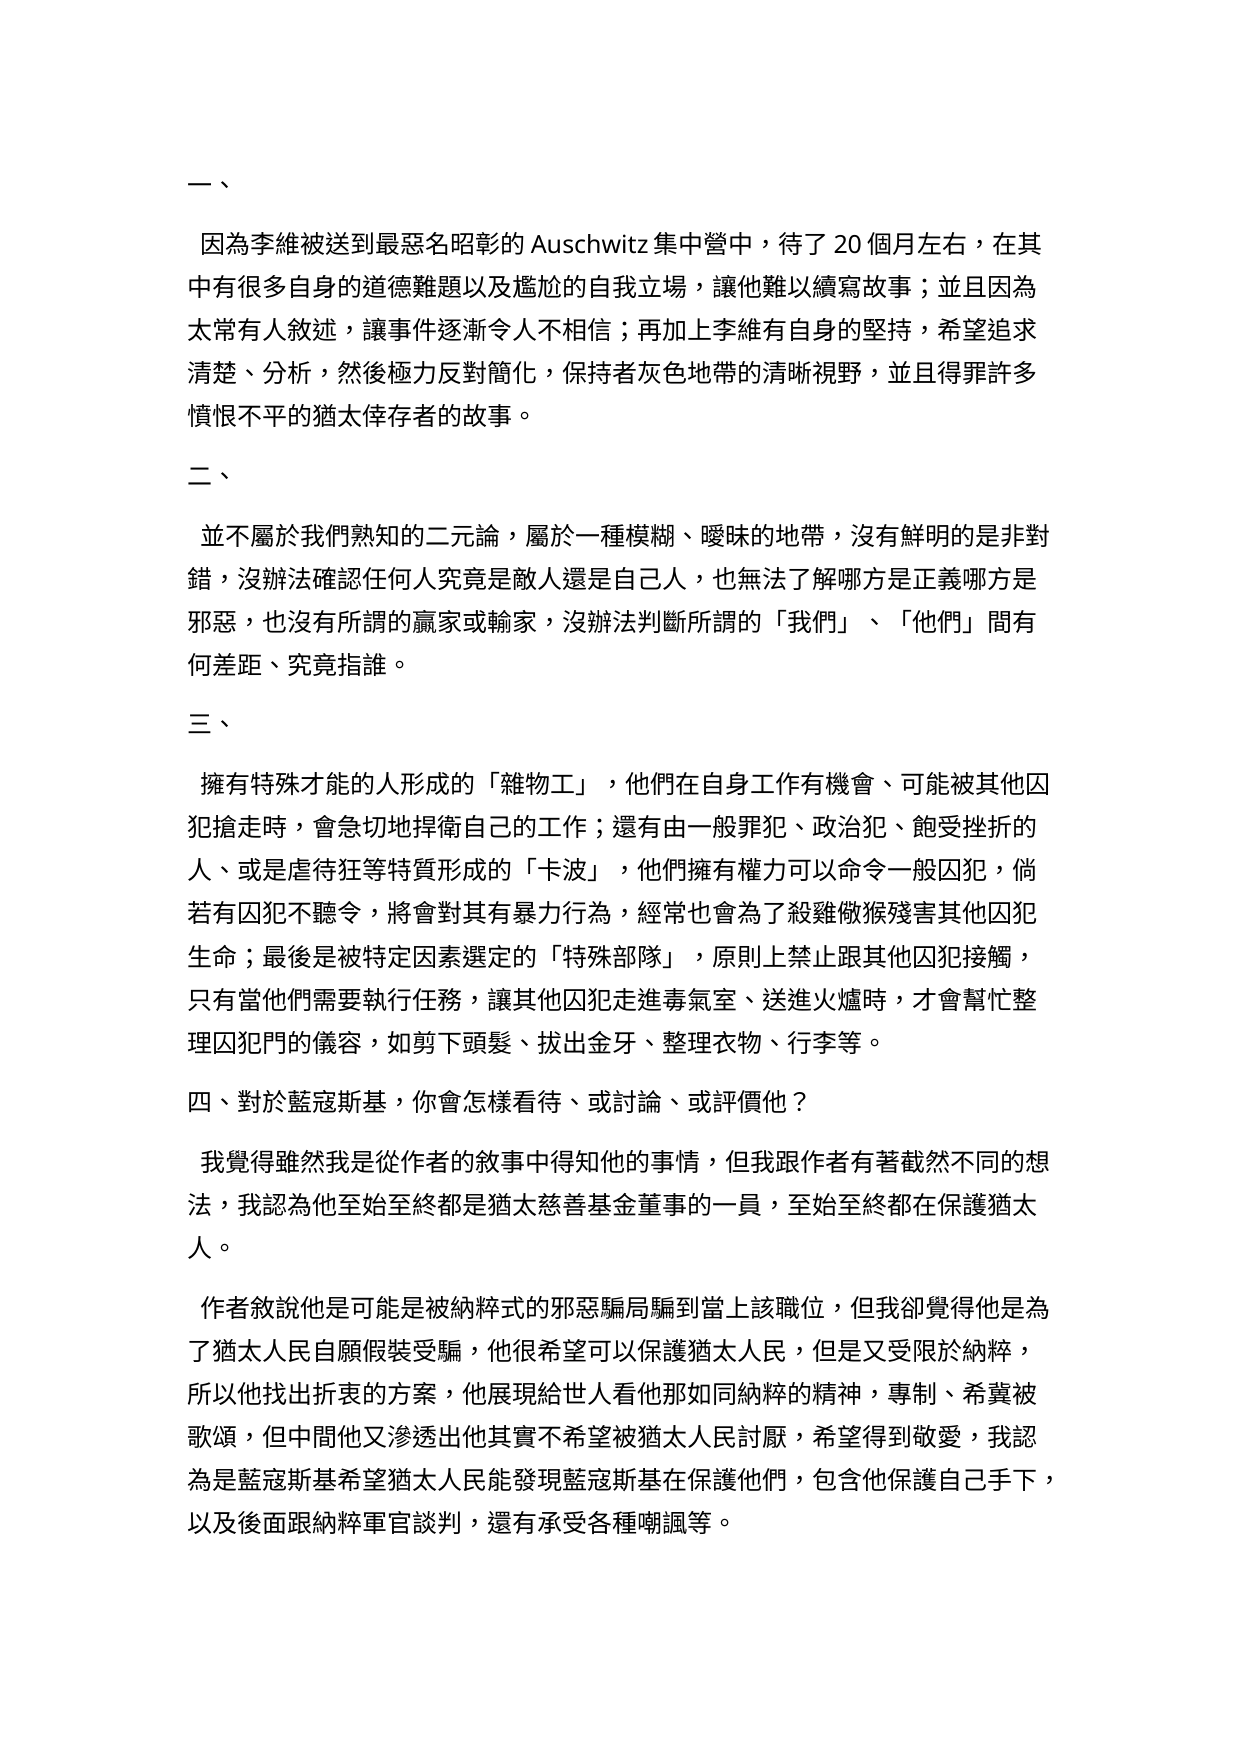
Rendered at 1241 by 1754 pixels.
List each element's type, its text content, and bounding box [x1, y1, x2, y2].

text 擁有特殊才能的人形成的「雜物工」，他們在自身工作有機會、可能被其他囚犯搶走時，會急切地捍衛自己的工作；還有由一般罪犯、政治犯、飽受挫折的人、或是虐待狂等特質形成的「卡波」，他們擁有權力可以命令一般囚犯，倘若有囚犯不聽令，將會對其有暴力行為，經常也會為了殺雞儆猴殘害其他囚犯生命；最後是被特定因素選定的「特殊部隊」，原則上禁止跟其他囚犯接觸，只有當他們需要執行任務，讓其他囚犯走進毒氣室、送進火爐時，才會幫忙整理囚犯門的儀容，如剪下頭髮、拔出金牙、整理衣物、行李等。 [187, 764, 1053, 1060]
text 二、 [187, 456, 1053, 493]
text 並不屬於我們熟知的二元論，屬於一種模糊、曖昧的地帶，沒有鮮明的是非對錯，沒辦法確認任何人究竟是敵人還是自己人，也無法了解哪方是正義哪方是邪惡，也沒有所謂的贏家或輸家，沒辦法判斷所謂的「我們」、「他們」間有何差距、究竟指誰。 [187, 515, 1053, 682]
text 我覺得雖然我是從作者的敘事中得知他的事情，但我跟作者有著截然不同的想法，我認為他至始至終都是猶太慈善基金董事的一員，至始至終都在保護猶太人。 [187, 1142, 1053, 1266]
text 作者敘說他是可能是被納粹式的邪惡騙局騙到當上該職位，但我卻覺得他是為了猶太人民自願假裝受騙，他很希望可以保護猶太人民，但是又受限於納粹，所以他找出折衷的方案，他展現給世人看他那如同納粹的精神，專制、希冀被歌頌，但中間他又滲透出他其實不希望被猶太人民討厭，希望得到敬愛，我認為是藍寇斯基希望猶太人民能發現藍寇斯基在保護他們，包含他保護自己手下，以及後面跟納粹軍官談判，還有承受各種嘲諷等。 [187, 1288, 1053, 1541]
text 三、 [187, 704, 1053, 742]
text 因為李維被送到最惡名昭彰的Auschwitz集中營中，待了20個月左右，在其中有很多自身的道德難題以及尷尬的自我立場，讓他難以續寫故事；並且因為太常有人敘述，讓事件逐漸令人不相信；再加上李維有自身的堅持，希望追求清楚、分析，然後極力反對簡化，保持者灰色地帶的清晰視野，並且得罪許多憤恨不平的猶太倖存者的故事。 [187, 224, 1053, 434]
text 四、對於藍寇斯基，你會怎樣看待、或討論、或評價他？ [187, 1082, 1053, 1120]
